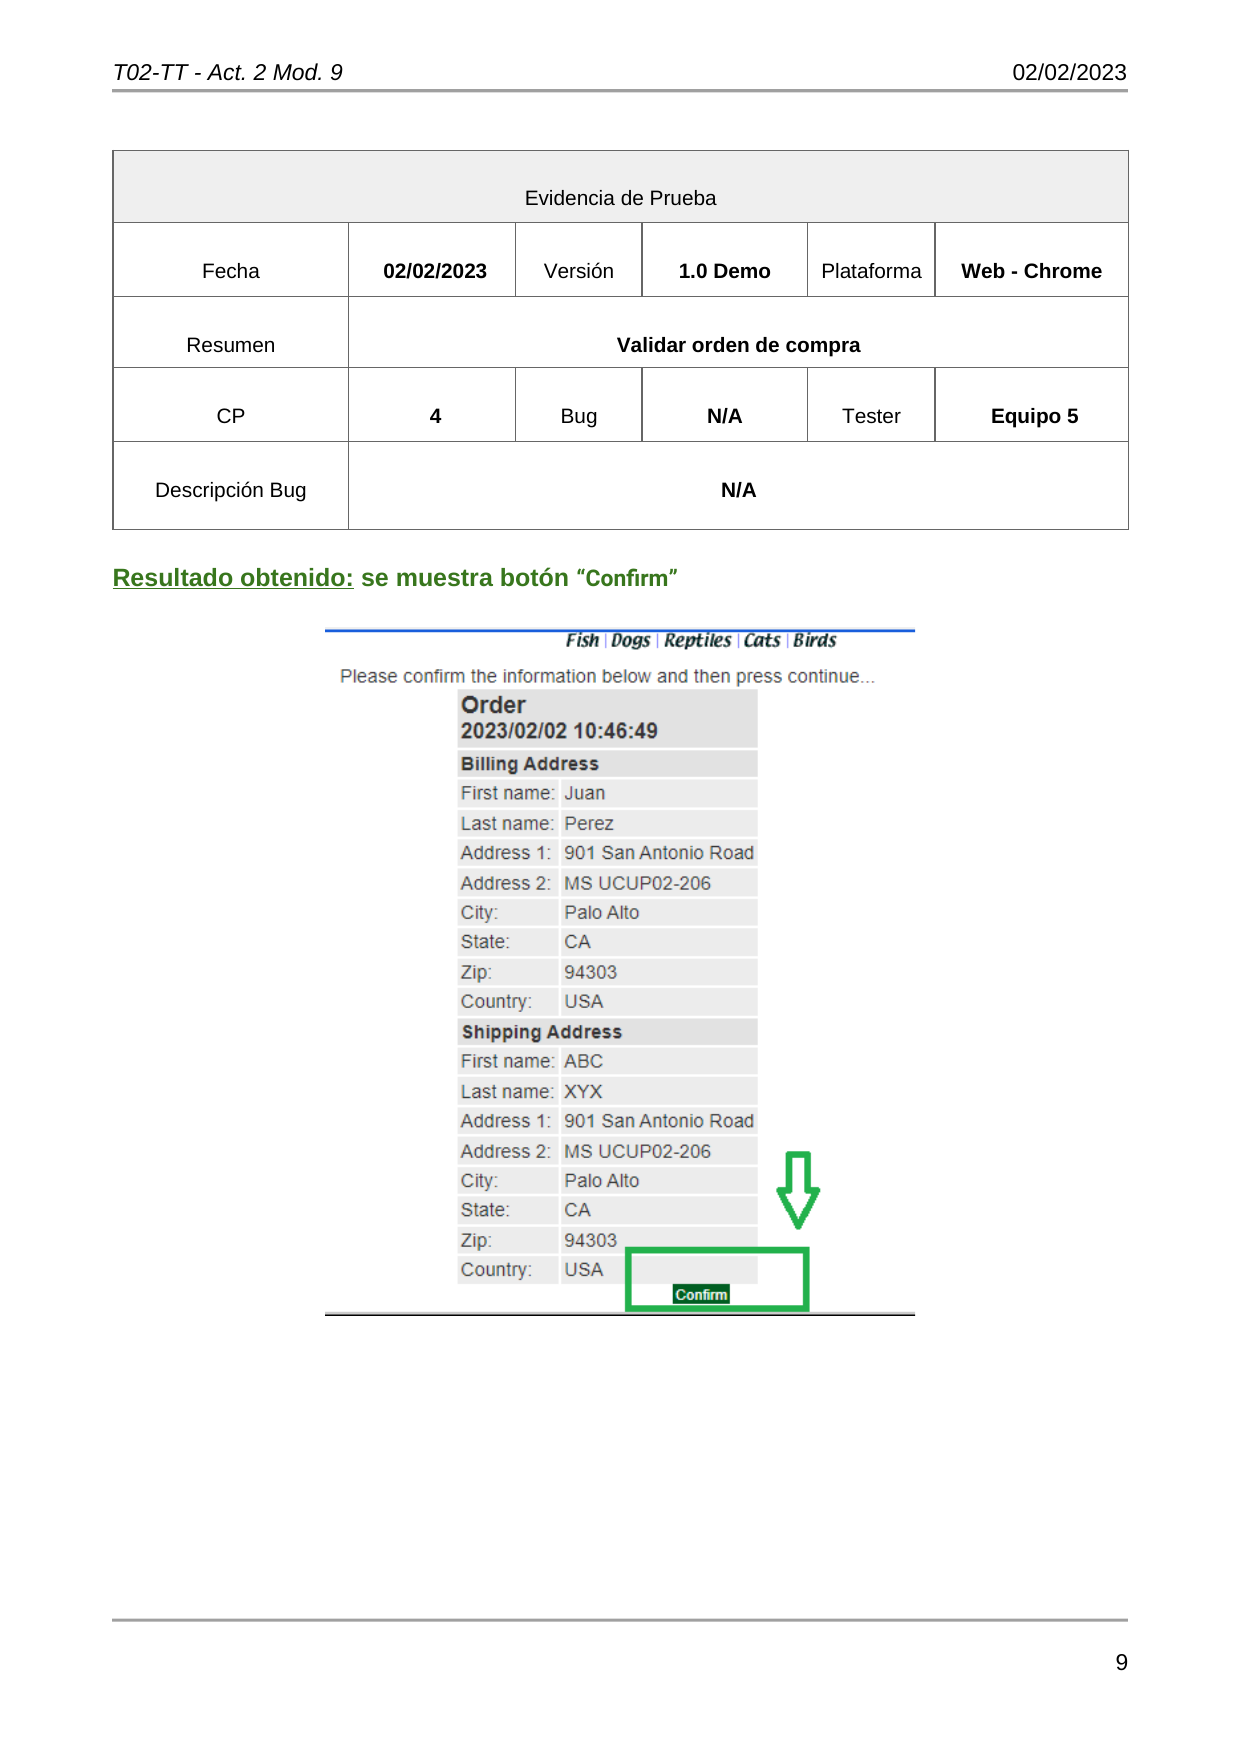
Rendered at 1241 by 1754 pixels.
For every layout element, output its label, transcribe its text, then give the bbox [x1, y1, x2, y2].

table_cell Fecha [114, 223, 348, 296]
table_cell Resumen [114, 297, 348, 367]
text Resultado obtenido: se muestra botón “Confirm” [576, 563, 1128, 592]
table_cell Plataforma [808, 223, 934, 296]
table_cell Equipo 5 [936, 368, 1128, 441]
table_cell 4 [349, 368, 515, 441]
table_cell N/A [349, 442, 1128, 529]
table_header Evidencia de Prueba [114, 151, 1128, 222]
table_cell Bug [516, 368, 641, 441]
table_cell CP [114, 368, 348, 441]
table_cell Descripción Bug [114, 442, 348, 529]
table_cell Tester [808, 368, 934, 441]
table_cell Versión [516, 223, 641, 296]
table_cell 1.0 Demo [643, 223, 807, 296]
table_cell N/A [643, 368, 807, 441]
table_cell Validar orden de compra [349, 297, 1128, 367]
table_cell 02/02/2023 [349, 223, 515, 296]
table_cell Web - Chrome [936, 223, 1128, 296]
picture [325, 627, 916, 1316]
